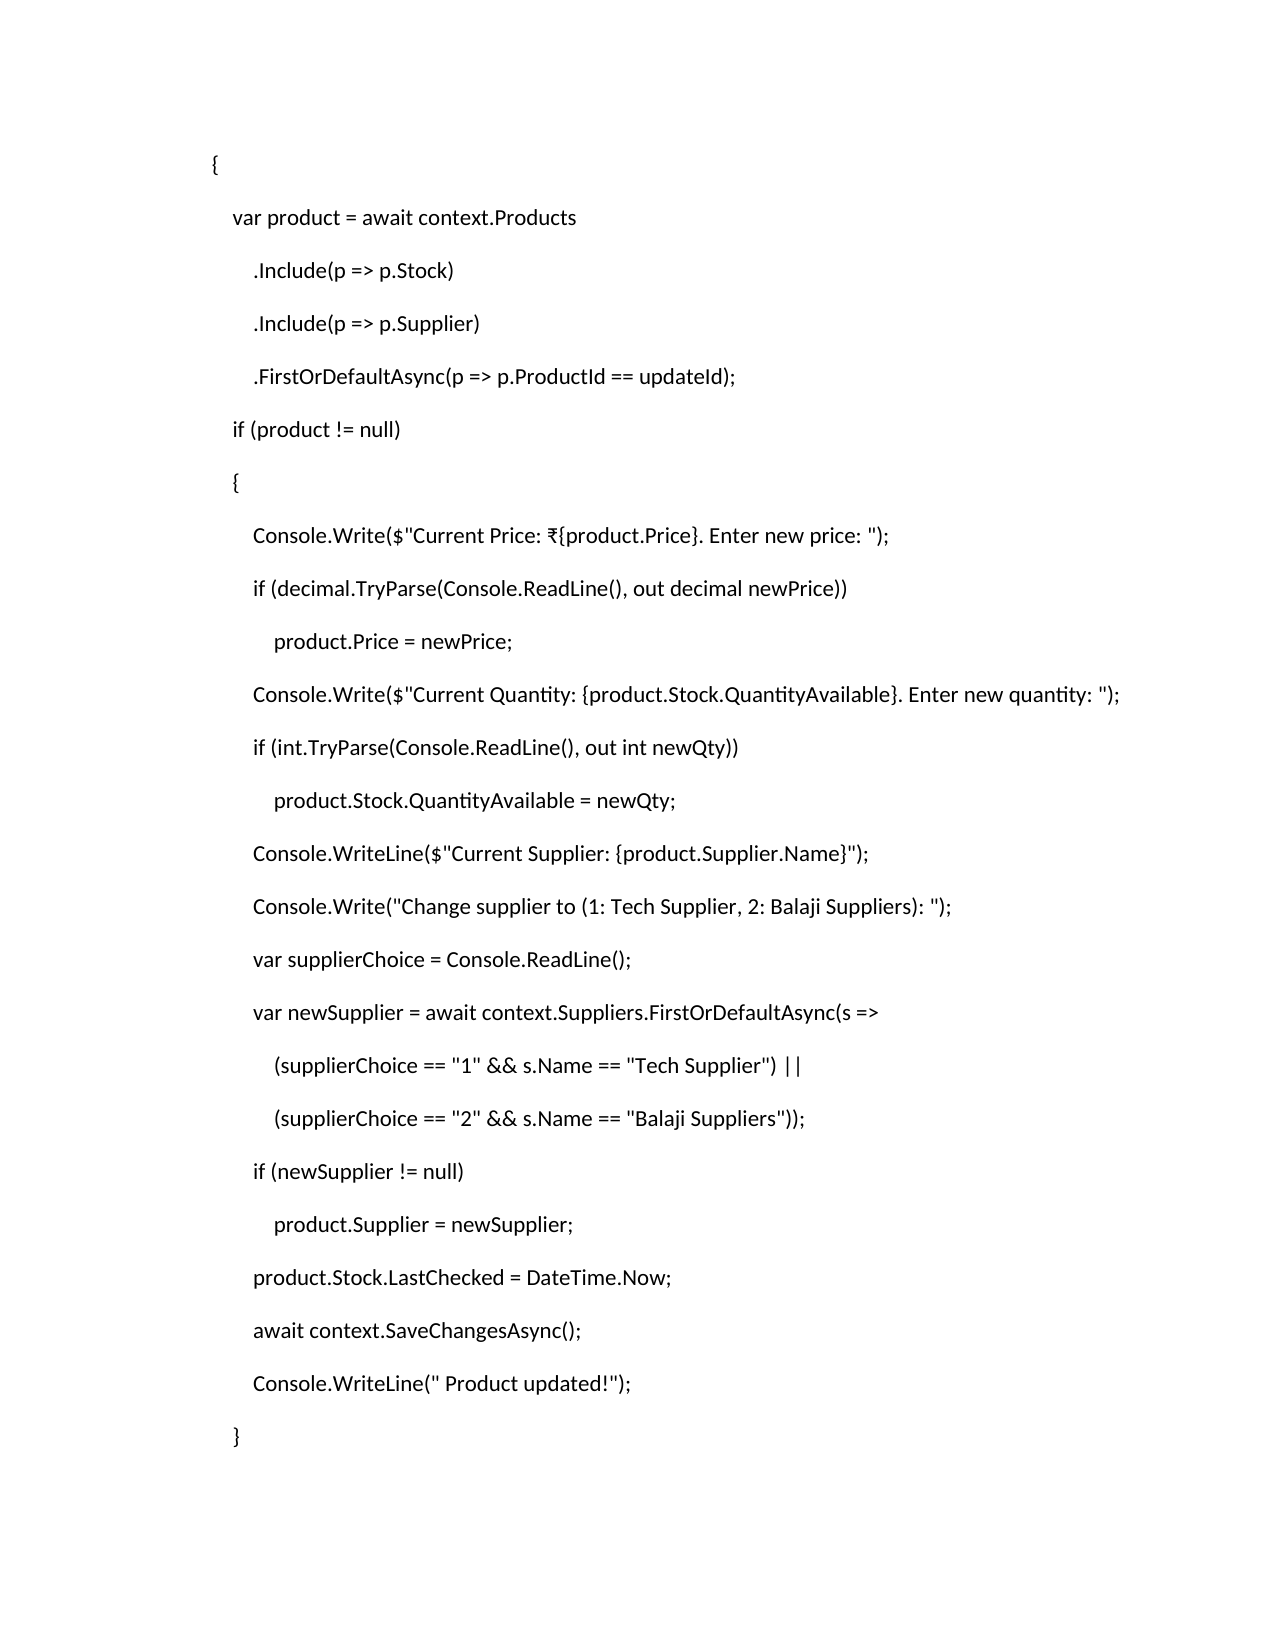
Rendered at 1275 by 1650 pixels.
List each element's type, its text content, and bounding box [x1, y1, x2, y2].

text await context.SaveChangesAsync(); [150, 1316, 1125, 1344]
text product.Supplier = newSupplier; [150, 1210, 1125, 1238]
text if (product != null) [150, 415, 1125, 443]
text Console.Write($"Current Price: ₹{product.Price}. Enter new price: "); [150, 521, 1125, 549]
text product.Stock.LastChecked = DateTime.Now; [150, 1263, 1125, 1291]
text Console.Write("Change supplier to (1: Tech Supplier, 2: Balaji Suppliers): "); [150, 892, 1125, 920]
text (supplierChoice == "2" && s.Name == "Balaji Suppliers")); [150, 1104, 1125, 1132]
text var supplierChoice = Console.ReadLine(); [150, 945, 1125, 973]
text var product = await context.Products [150, 203, 1125, 231]
text { [150, 150, 1125, 178]
text { [150, 468, 1125, 496]
text Console.WriteLine($"Current Supplier: {product.Supplier.Name}"); [150, 839, 1125, 867]
text } [150, 1422, 1125, 1451]
text .FirstOrDefaultAsync(p => p.ProductId == updateId); [150, 362, 1125, 390]
text product.Price = newPrice; [150, 627, 1125, 655]
text .Include(p => p.Stock) [150, 256, 1125, 284]
text Console.Write($"Current Quantity: {product.Stock.QuantityAvailable}. Enter new quantity: "); [150, 680, 1125, 708]
text (supplierChoice == "1" && s.Name == "Tech Supplier") || [150, 1051, 1125, 1079]
text if (int.TryParse(Console.ReadLine(), out int newQty)) [150, 733, 1125, 761]
text .Include(p => p.Supplier) [150, 309, 1125, 337]
text if (newSupplier != null) [150, 1157, 1125, 1185]
text if (decimal.TryParse(Console.ReadLine(), out decimal newPrice)) [150, 574, 1125, 602]
text product.Stock.QuantityAvailable = newQty; [150, 786, 1125, 814]
text Console.WriteLine(" Product updated!"); [150, 1369, 1125, 1397]
text var newSupplier = await context.Suppliers.FirstOrDefaultAsync(s => [150, 998, 1125, 1026]
